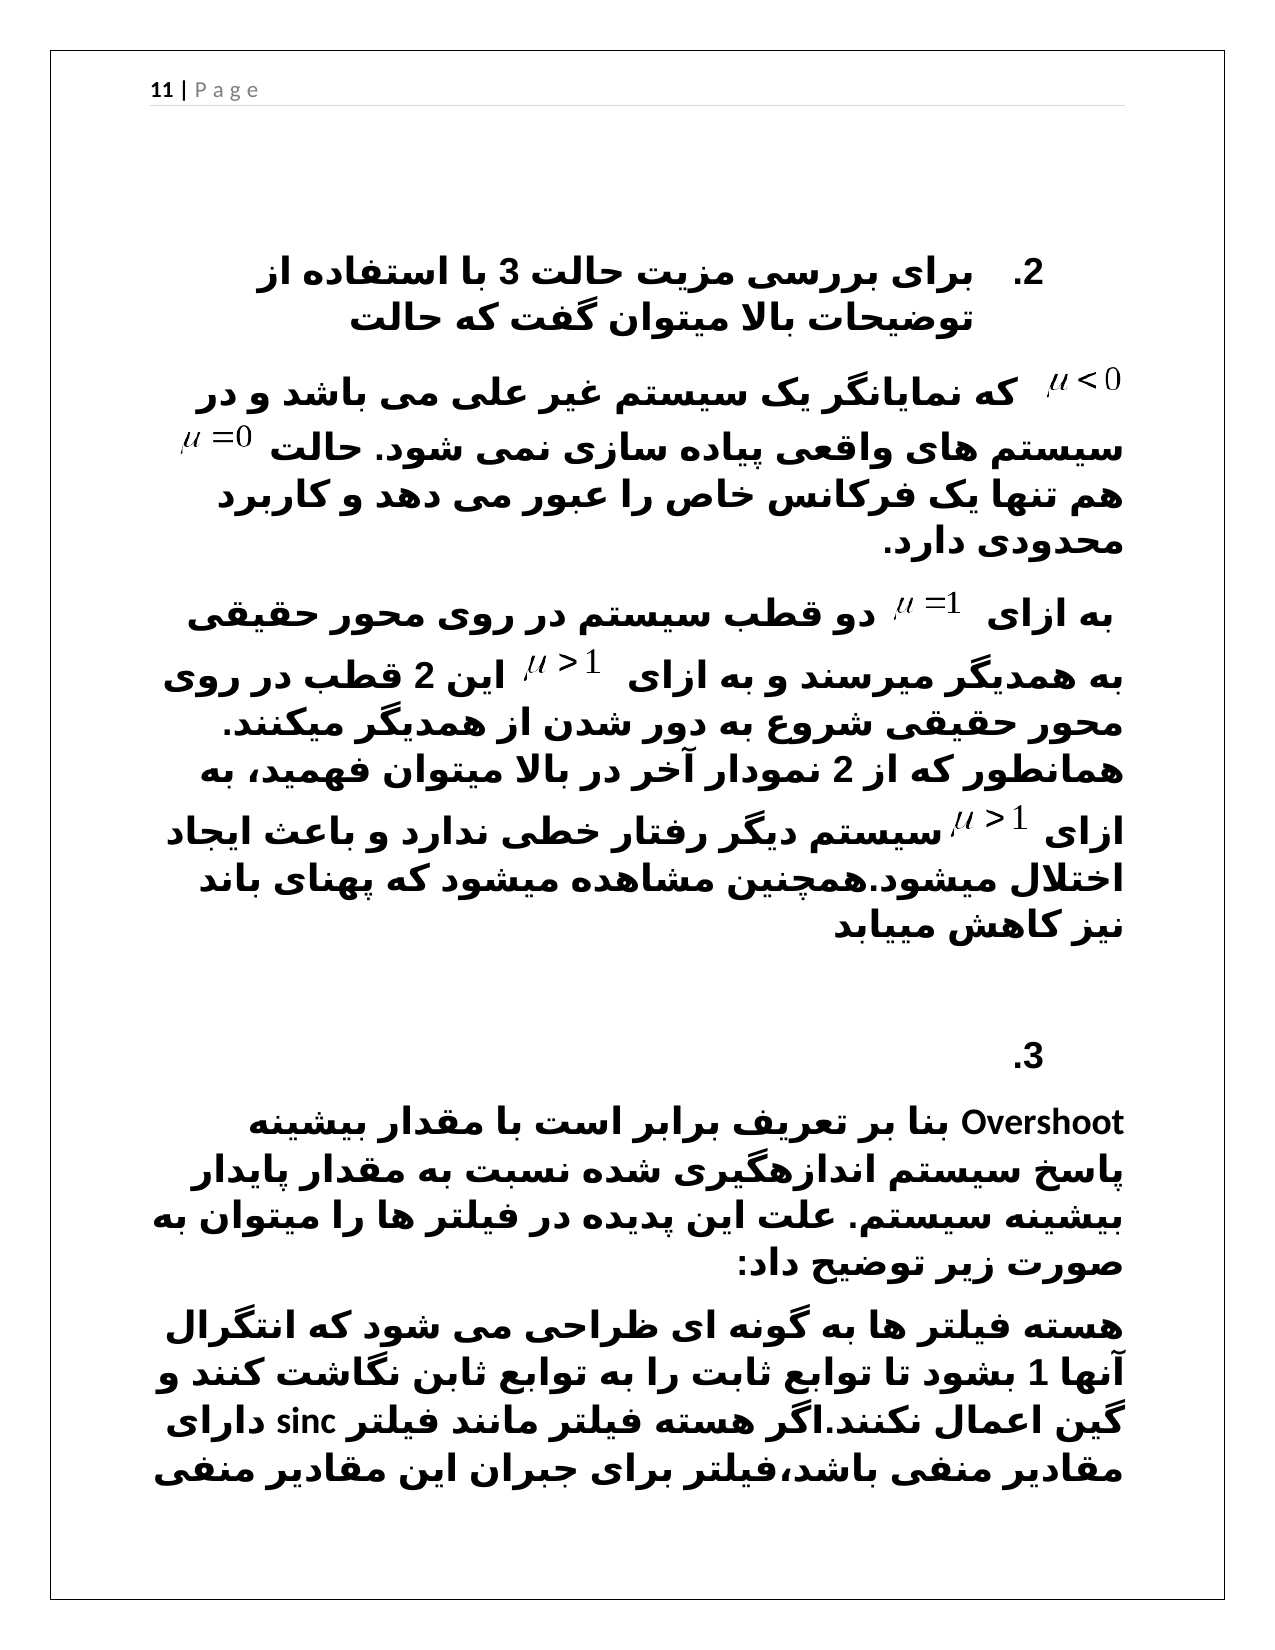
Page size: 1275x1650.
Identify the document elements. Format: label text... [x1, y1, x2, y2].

text Overshoot بنا بر تعریف برابر است با مقدار بیشینه پاسخ سیستم اندازهگیری شده نسبت به مقدار پایدار بیشینه سیستم. علت این پدیده در فیلتر ها را میتوان به صورت زیر توضیح داد: [150, 1098, 1125, 1283]
list برای بررسی مزیت حالت 3 با استفاده از توضیحات بالا میتوان گفت که حالت [150, 249, 1012, 339]
text که نمایانگر یک سیستم غیر علی می باشد و در سیستم های واقعی پیاده سازی نمی شود. حالت هم تنها یک فرکانس خاص را عبور می دهد و کاربرد محدودی دارد. [150, 359, 1125, 562]
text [150, 1303, 1125, 1489]
text به ازای دو قطب سیستم در روی محور حقیقی به همدیگر میرسند و به ازای این 2 قطب در روی محور حقیقی شروع به دور شدن از همدیگر میکنند. همانطور که از 2 نمودار آخر در بالا میتوان فهمید، به ازای سیستم دیگر رفتار خطی ندارد و باعث ایجاد اختلال میشود.همچنین مشاهده میشود که پهنای باند نیز کاهش مییابد [150, 582, 1125, 946]
